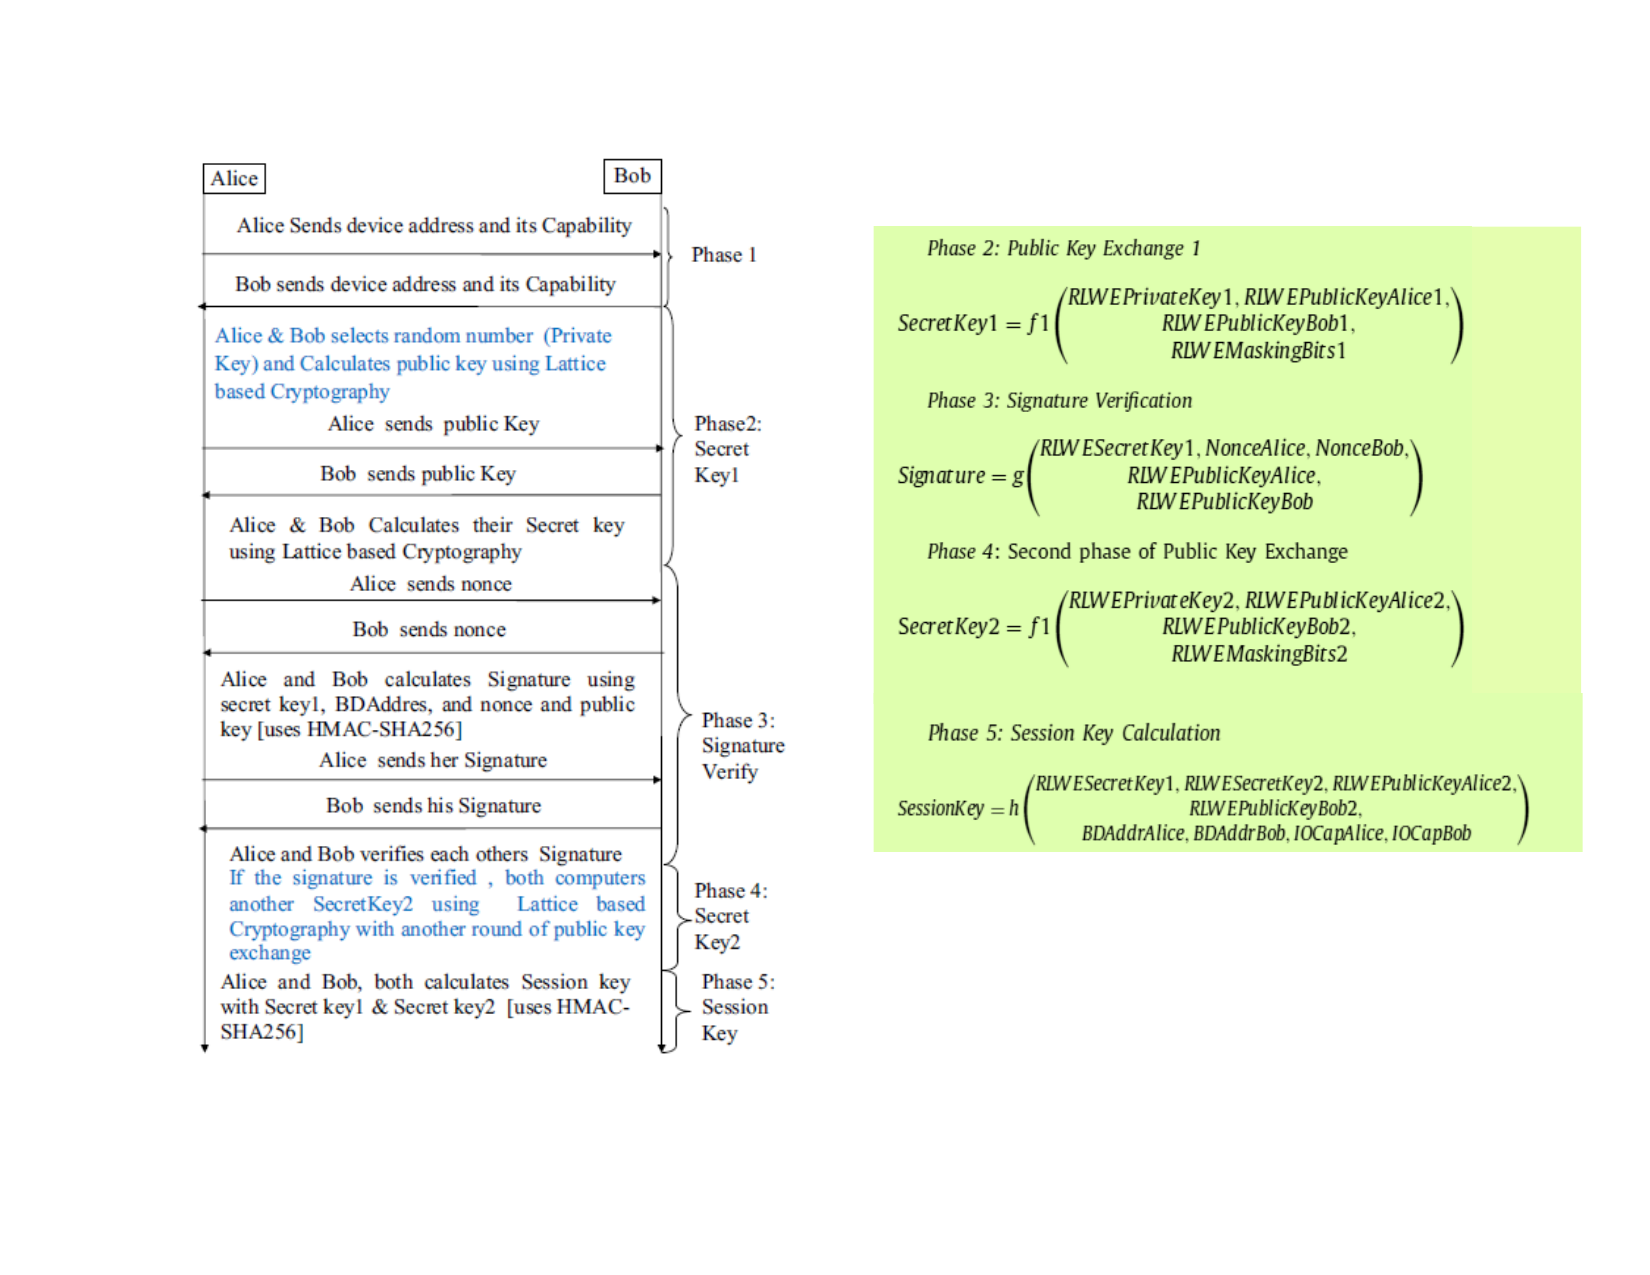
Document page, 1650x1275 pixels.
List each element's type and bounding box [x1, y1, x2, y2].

picture [150, 150, 816, 1071]
